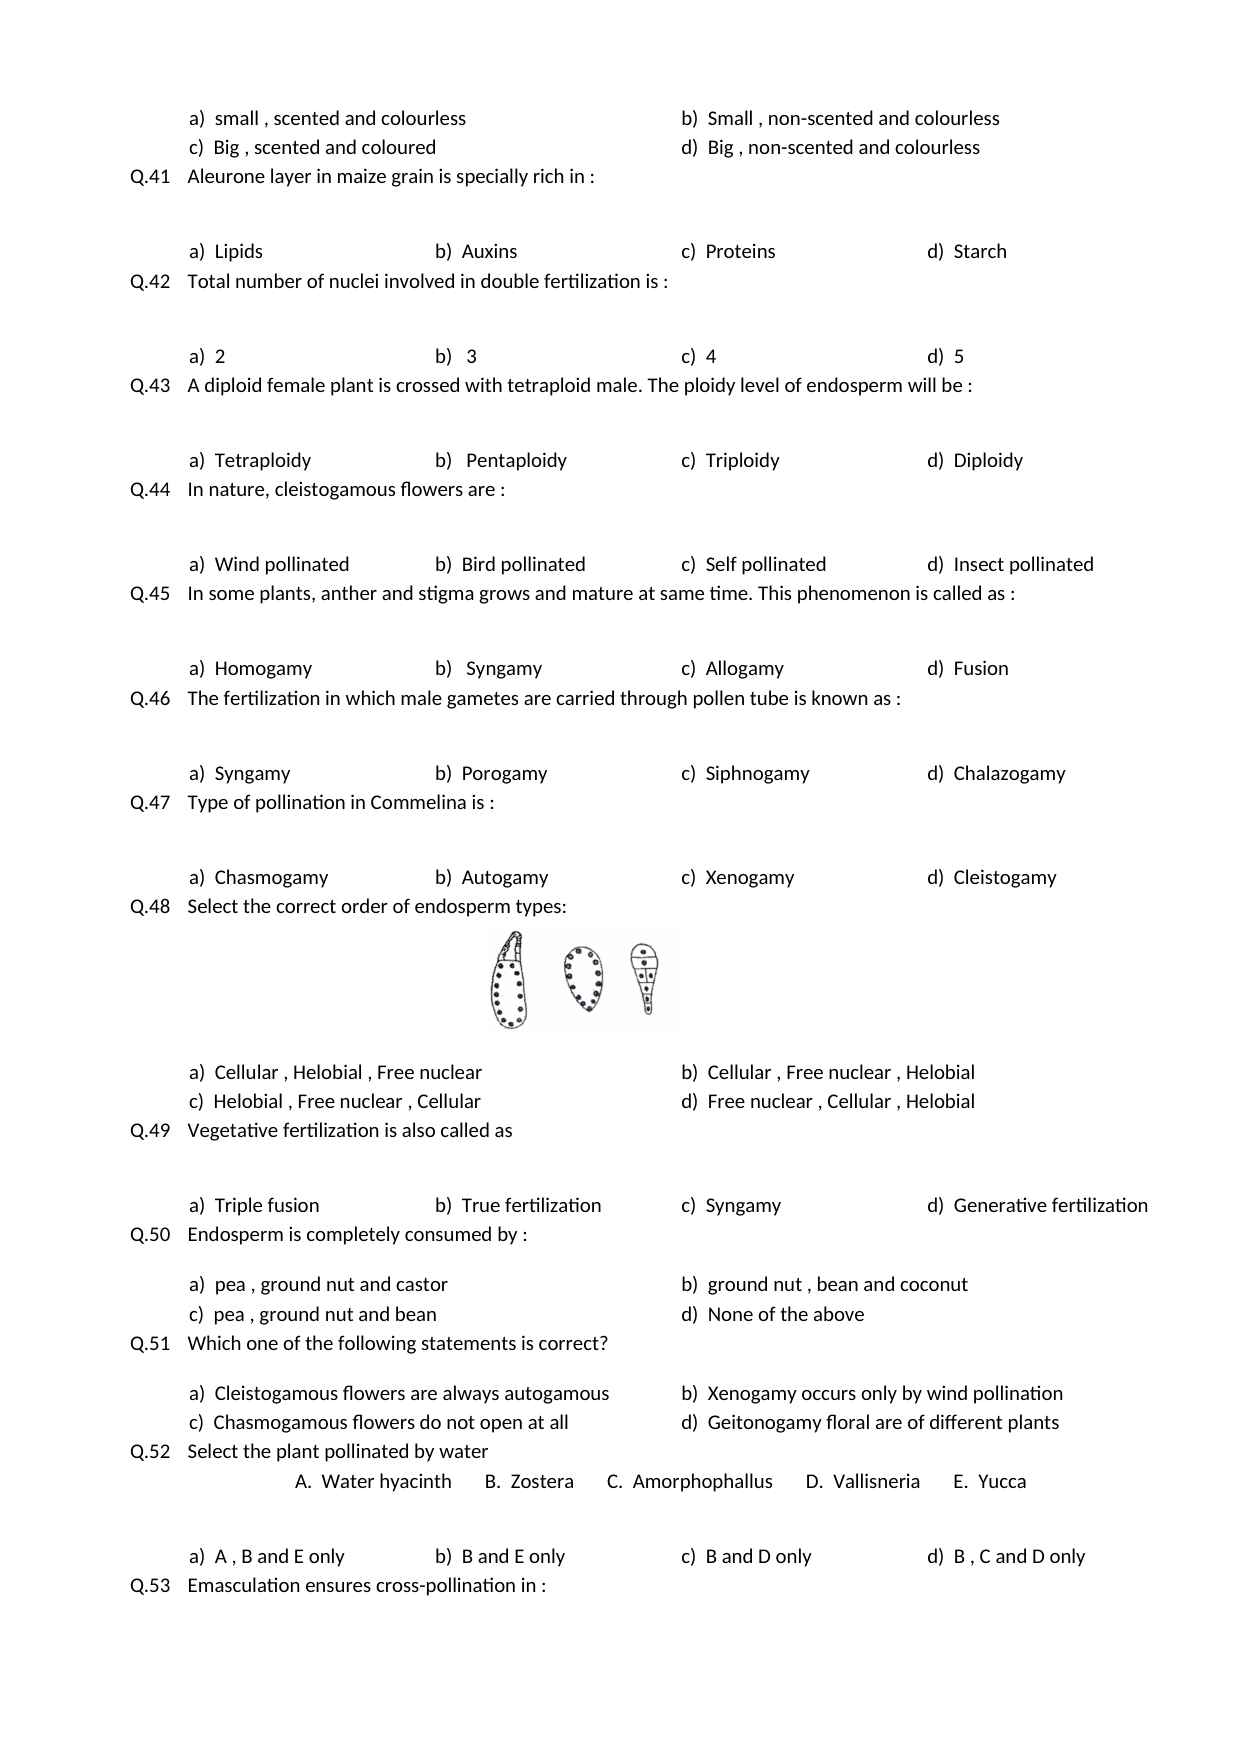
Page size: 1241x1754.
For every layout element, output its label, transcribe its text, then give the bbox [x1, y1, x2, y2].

table_header a) Tetraploidy [188, 422, 433, 476]
table_header b) Porogamy [434, 735, 679, 789]
table_header b) Small , non-scented and colourless [680, 105, 1172, 134]
table_cell d) Geitonogamy floral are of different plants [680, 1410, 1172, 1439]
table_header c) Proteins [680, 214, 926, 268]
table_header b) 3 [434, 318, 679, 372]
list A diploid female plant is crossed with tetraploid male. The ploidy level of endosperm will be : [150, 372, 1135, 397]
list Vegetative fertilization is also called as [150, 1117, 1135, 1143]
table_header d) Starch [926, 214, 1172, 268]
list Endosperm is completely consumed by : [150, 1222, 1135, 1247]
table_header d) Cleistogamy [926, 839, 1172, 893]
list Which one of the following statements is correct? [150, 1330, 1135, 1356]
table_header b) Autogamy [434, 839, 679, 893]
table_header a) pea , ground nut and castor [188, 1272, 679, 1301]
table_header b) True fertilization [434, 1168, 679, 1222]
table_header c) Syngamy [680, 1168, 926, 1222]
table_header c) Self pollinated [680, 526, 926, 581]
table_header c) B and D only [680, 1518, 926, 1572]
table_header c) Xenogamy [680, 839, 926, 893]
table_header b) Syngamy [434, 631, 679, 685]
table_header a) Cleistogamous flowers are always autogamous [188, 1380, 679, 1409]
list Emasculation ensures cross-pollination in : [150, 1572, 1135, 1598]
list The fertilization in which male gametes are carried through pollen tube is known as : [150, 685, 1135, 710]
table_header a) Cellular , Helobial , Free nuclear [188, 1059, 679, 1088]
table_header d) Generative fertilization [926, 1168, 1172, 1222]
table_header a) Chasmogamy [188, 839, 433, 893]
list Total number of nuclei involved in double fertilization is : [150, 268, 1135, 293]
table_cell c) Big , scented and coloured [188, 134, 679, 163]
list Select the correct order of endosperm types: [150, 893, 1135, 919]
table_cell c) pea , ground nut and bean [188, 1301, 679, 1330]
picture [484, 926, 680, 1035]
list Aleurone layer in maize grain is specially rich in : [150, 163, 1135, 189]
table_header b) Xenogamy occurs only by wind pollination [680, 1380, 1172, 1409]
table_header b) ground nut , bean and coconut [680, 1272, 1172, 1301]
table_cell d) Free nuclear , Cellular , Helobial [680, 1088, 1172, 1117]
table_header c) Siphnogamy [680, 735, 926, 789]
table_header d) Chalazogamy [926, 735, 1172, 789]
table_header a) Triple fusion [188, 1168, 433, 1222]
table_header c) 4 [680, 318, 926, 372]
table_cell d) Big , non-scented and colourless [680, 134, 1172, 163]
table_header b) Auxins [434, 214, 679, 268]
table_header b) Pentaploidy [434, 422, 679, 476]
table_header a) A , B and E only [188, 1518, 433, 1572]
table_header d) B , C and D only [926, 1518, 1172, 1572]
table_header c) Triploidy [680, 422, 926, 476]
table_header a) Lipids [188, 214, 433, 268]
table_header a) Syngamy [188, 735, 433, 789]
table_header c) Allogamy [680, 631, 926, 685]
table_header d) Fusion [926, 631, 1172, 685]
table_header b) Cellular , Free nuclear , Helobial [680, 1059, 1172, 1088]
list Select the plant pollinated by water [150, 1439, 1135, 1464]
table_header a) small , scented and colourless [188, 105, 679, 134]
table_cell c) Helobial , Free nuclear , Cellular [188, 1088, 679, 1117]
table_header a) Wind pollinated [188, 526, 433, 581]
table_header a) Homogamy [188, 631, 433, 685]
list In some plants, anther and stigma grows and mature at same time. This phenomenon is called as : [150, 581, 1135, 606]
table_header a) 2 [188, 318, 433, 372]
table_cell c) Chasmogamous flowers do not open at all [188, 1410, 679, 1439]
table_header d) Diploidy [926, 422, 1172, 476]
table_header d) Insect pollinated [926, 526, 1172, 581]
table_header b) Bird pollinated [434, 526, 679, 581]
table_cell d) None of the above [680, 1301, 1172, 1330]
list In nature, cleistogamous flowers are : [150, 476, 1135, 502]
table_header d) 5 [926, 318, 1172, 372]
list A. Water hyacinth B. Zostera C. Amorphophallus D. Vallisneria E. Yucca [187, 1468, 1135, 1493]
table_header b) B and E only [434, 1518, 679, 1572]
list Type of pollination in Commelina is : [150, 789, 1135, 814]
